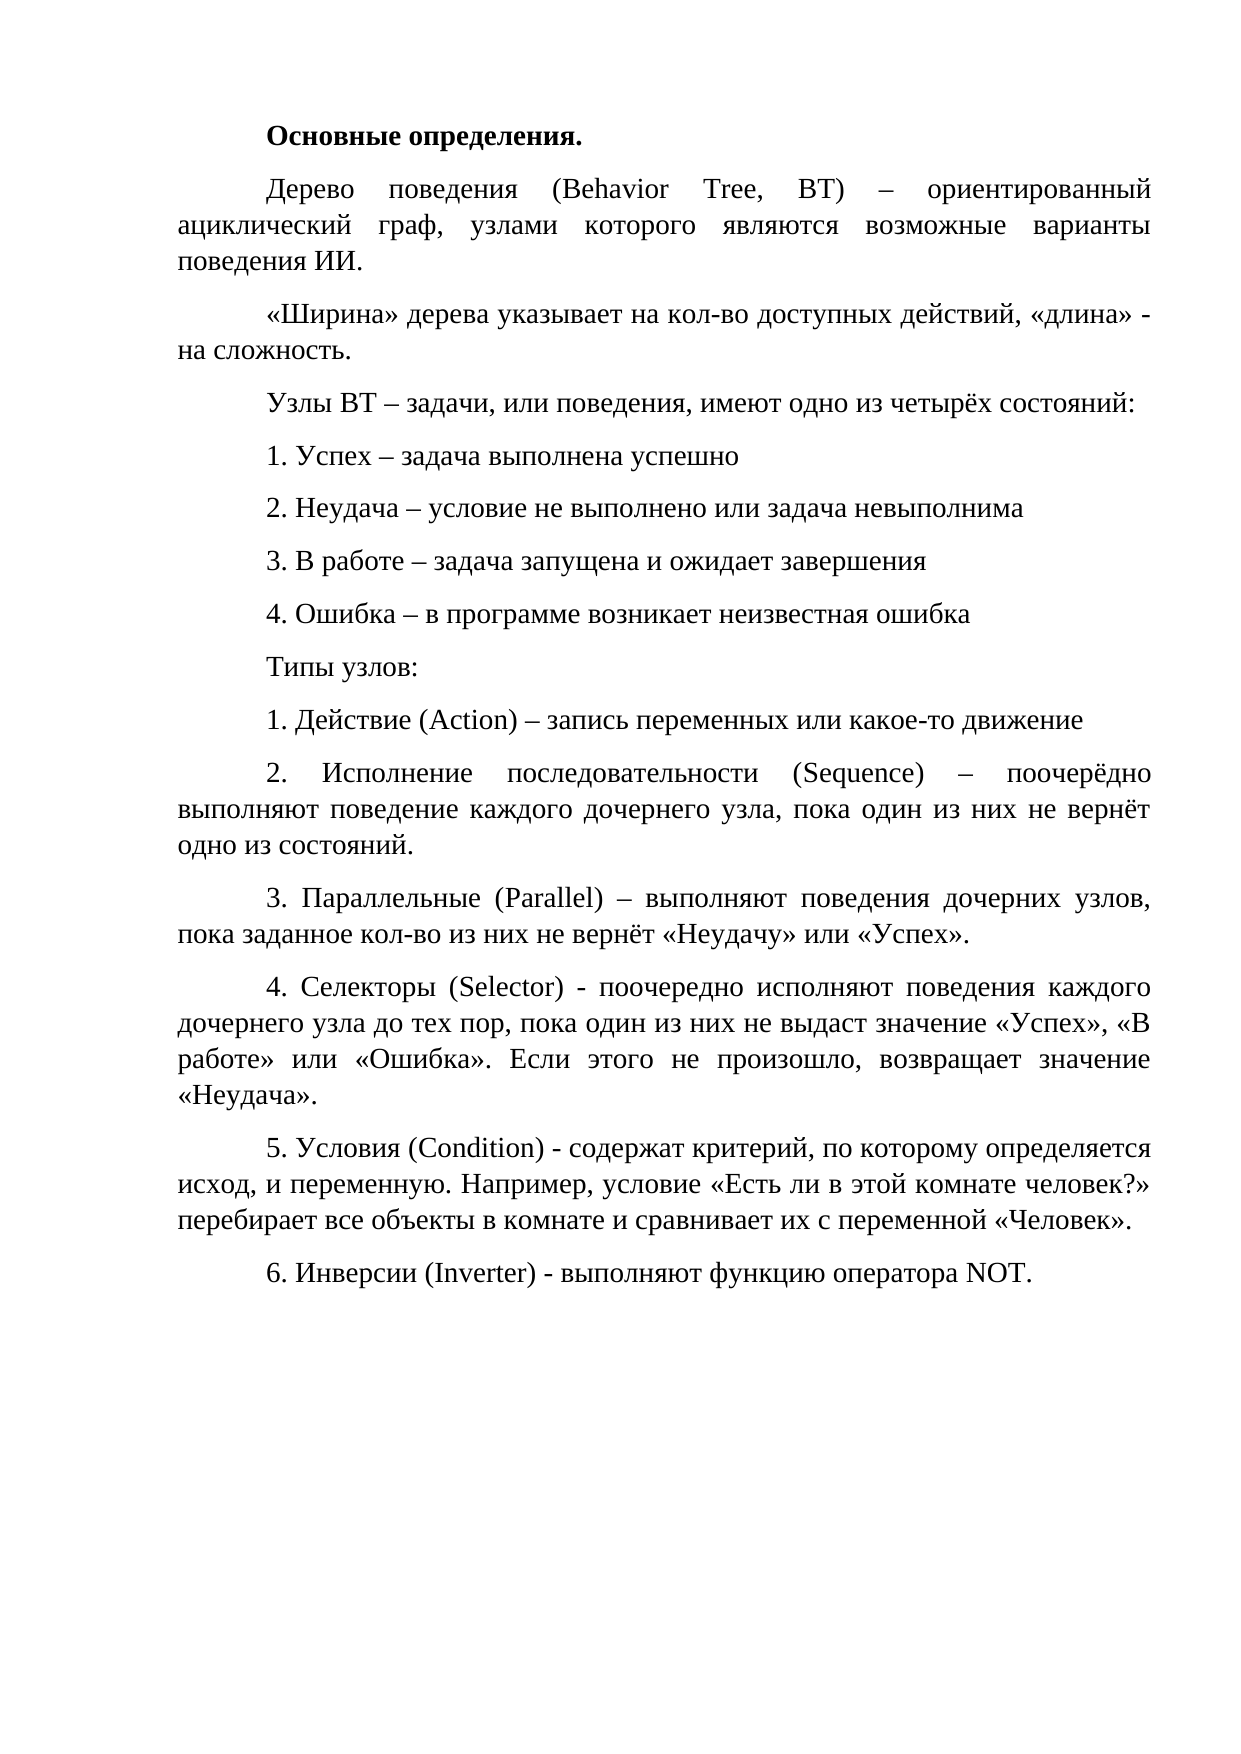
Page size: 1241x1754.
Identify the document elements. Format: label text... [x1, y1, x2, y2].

text Основные определения. [177, 118, 1152, 152]
text 3. Параллельные (Parallel) – выполняют поведения дочерних узлов, пока заданное кол-во из них не вернёт «Неудачу» или «Успех». [177, 880, 1152, 949]
text 3. В работе – задача запущена и ожидает завершения [177, 543, 1152, 577]
text 2. Неудача – условие не выполнено или задача невыполнима [177, 491, 1152, 524]
text 4. Ошибка – в программе возникает неизвестная ошибка [177, 596, 1152, 630]
text Дерево поведения (Behavior Tree, BT) – ориентированный ациклический граф, узлами которого являются возможные варианты поведения ИИ. [177, 171, 1152, 277]
text 1. Действие (Action) – запись переменных или какое-то движение [177, 702, 1152, 735]
text 5. Условия (Condition) - содержат критерий, по которому определяется исход, и переменную. Например, условие «Есть ли в этой комнате человек?» перебирает все объекты в комнате и сравнивает их с переменной «Человек». [177, 1130, 1152, 1236]
text 2. Исполнение последовательности (Sequence) – поочерёдно выполняют поведение каждого дочернего узла, пока один из них не вернёт одно из состояний. [177, 755, 1152, 861]
text Узлы BT – задачи, или поведения, имеют одно из четырёх состояний: [177, 385, 1152, 418]
text 4. Селекторы (Selector) - поочередно исполняют поведения каждого дочернего узла до тех пор, пока один из них не выдаст значение «Успех», «В работе» или «Ошибка». Если этого не произошло, возвращает значение «Неудача». [177, 969, 1152, 1111]
text 1. Успех – задача выполнена успешно [177, 438, 1152, 471]
text 6. Инверсии (Inverter) - выполняют функцию оператора NOT. [177, 1255, 1152, 1289]
text Типы узлов: [177, 649, 1152, 683]
text «Ширина» дерева указывает на кол-во доступных действий, «длина» - на сложность. [177, 296, 1152, 366]
